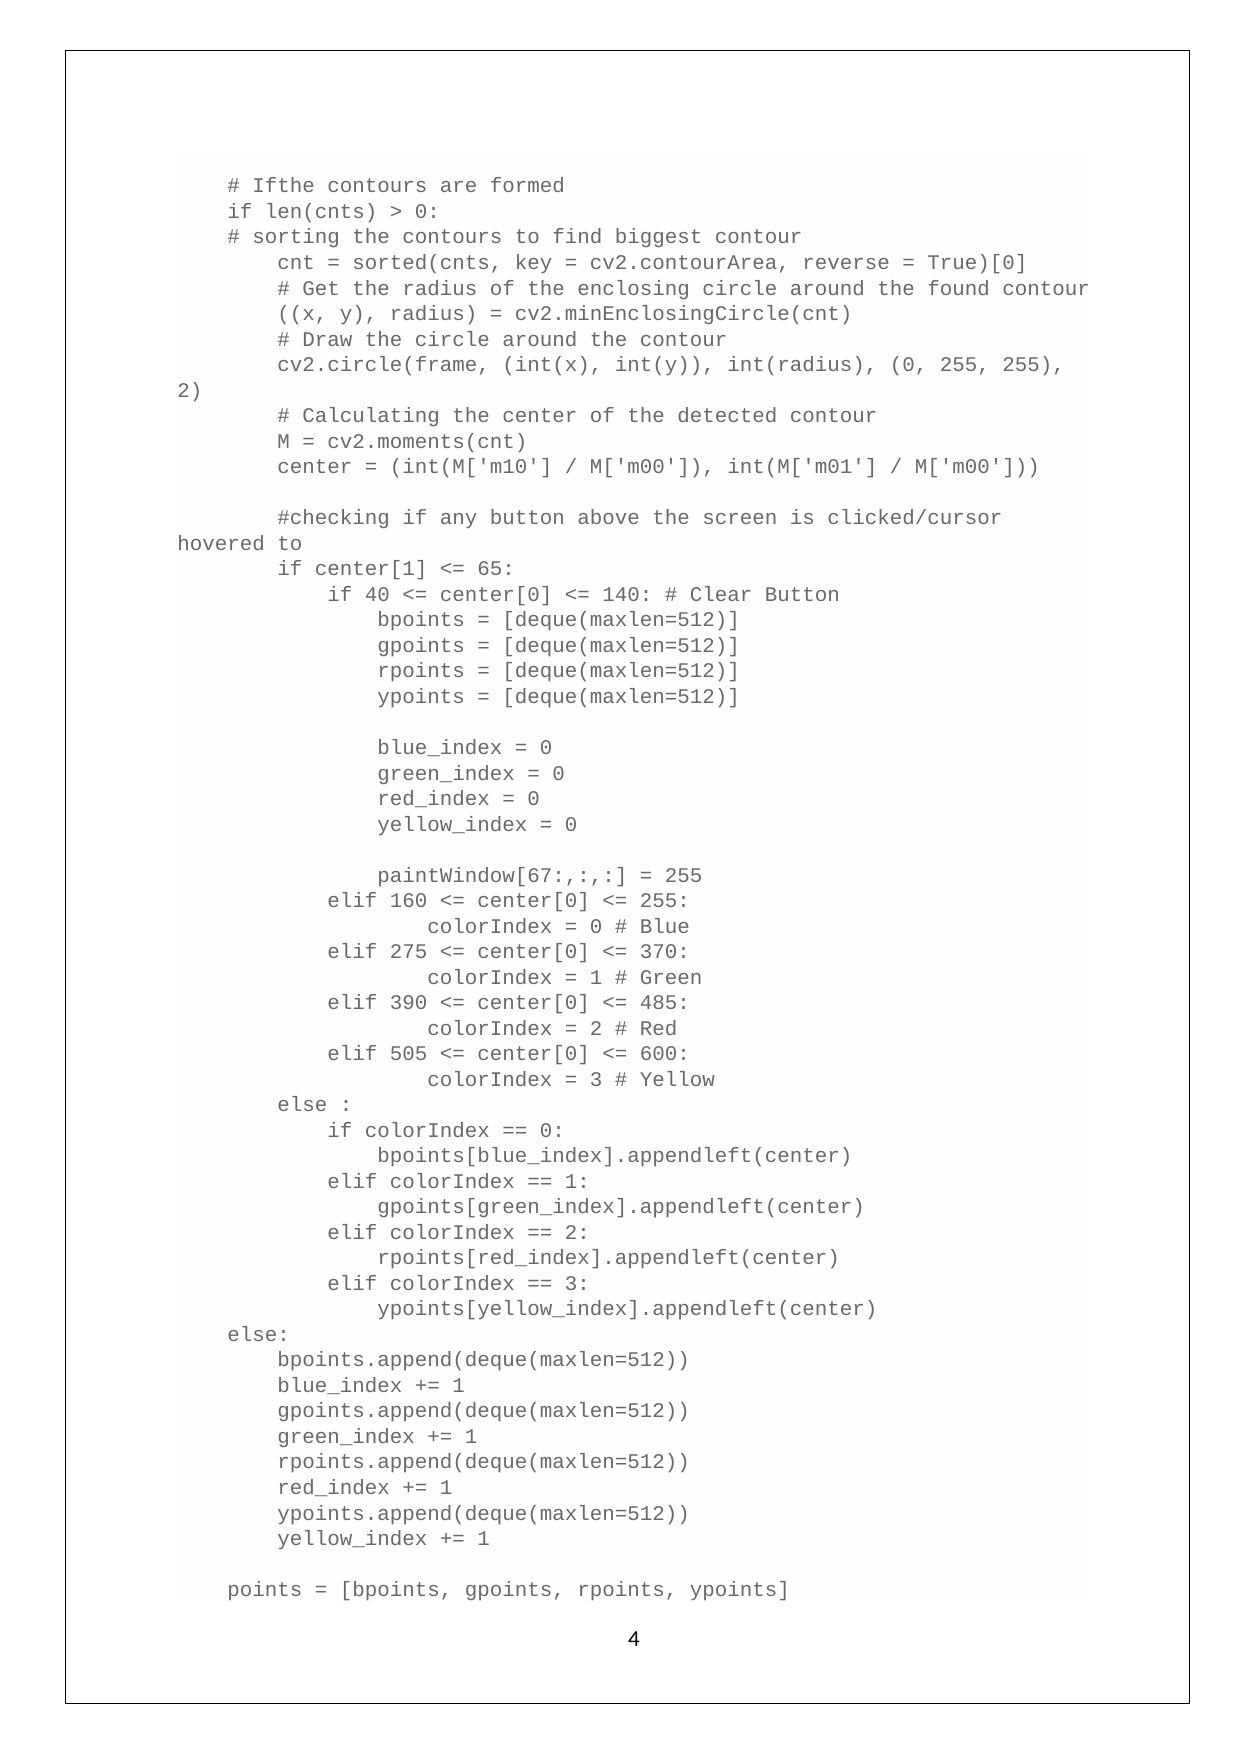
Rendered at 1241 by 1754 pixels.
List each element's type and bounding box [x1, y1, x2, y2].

text [177, 150, 1090, 1603]
